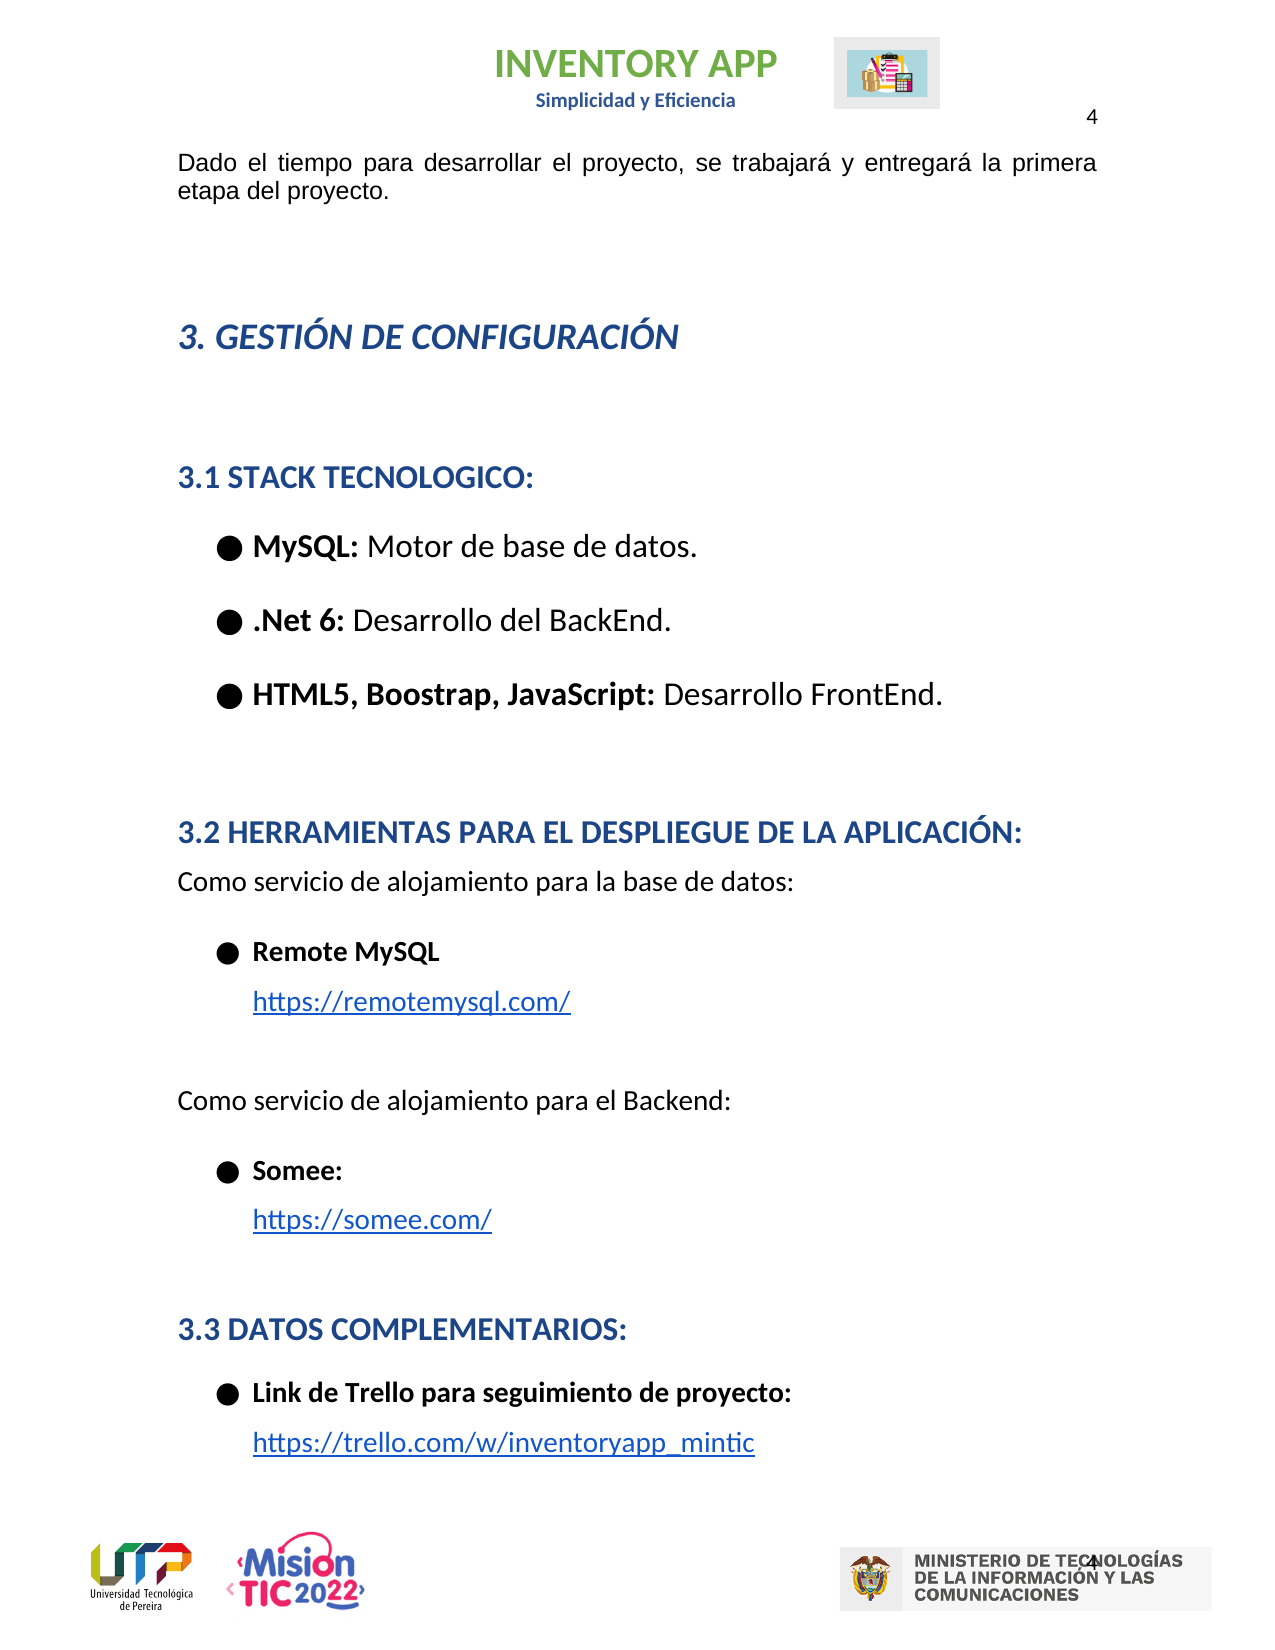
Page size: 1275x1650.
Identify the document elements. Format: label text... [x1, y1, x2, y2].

text Como servicio de alojamiento para el Backend: [177, 1082, 1098, 1117]
text https://somee.com/ [252, 1201, 1098, 1237]
text https://trello.com/w/inventoryapp_mintic [252, 1424, 1098, 1460]
list Link de Trello para seguimiento de proyecto: [215, 1360, 1098, 1419]
picture [847, 50, 928, 97]
picture [223, 1527, 371, 1624]
list HTML5, Boostrap, JavaScript: Desarrollo FrontEnd. [215, 656, 1098, 724]
picture [88, 1542, 195, 1611]
text https://remotemysql.com/ [252, 983, 1098, 1018]
subtitle 3.2 HERRAMIENTAS PARA EL DESPLIEGUE DE LA APLICACIÓN: [177, 811, 1098, 852]
subtitle 3.1 STACK TECNOLOGICO: [177, 456, 1098, 497]
subtitle 3. GESTIÓN DE CONFIGURACIÓN [177, 313, 1098, 358]
list .Net 6: Desarrollo del BackEnd. [215, 582, 1098, 650]
subtitle 3.3 DATOS COMPLEMENTARIOS: [177, 1307, 1098, 1348]
text Como servicio de alojamiento para la base de datos: [177, 863, 1098, 899]
list Remote MySQL [215, 918, 1098, 978]
list MySQL: Motor de base de datos. [215, 508, 1098, 577]
text Dado el tiempo para desarrollar el proyecto, se trabajará y entregará la primera etapa del proyecto. [177, 148, 1098, 205]
list Somee: [215, 1137, 1098, 1197]
picture [839, 1547, 1212, 1611]
